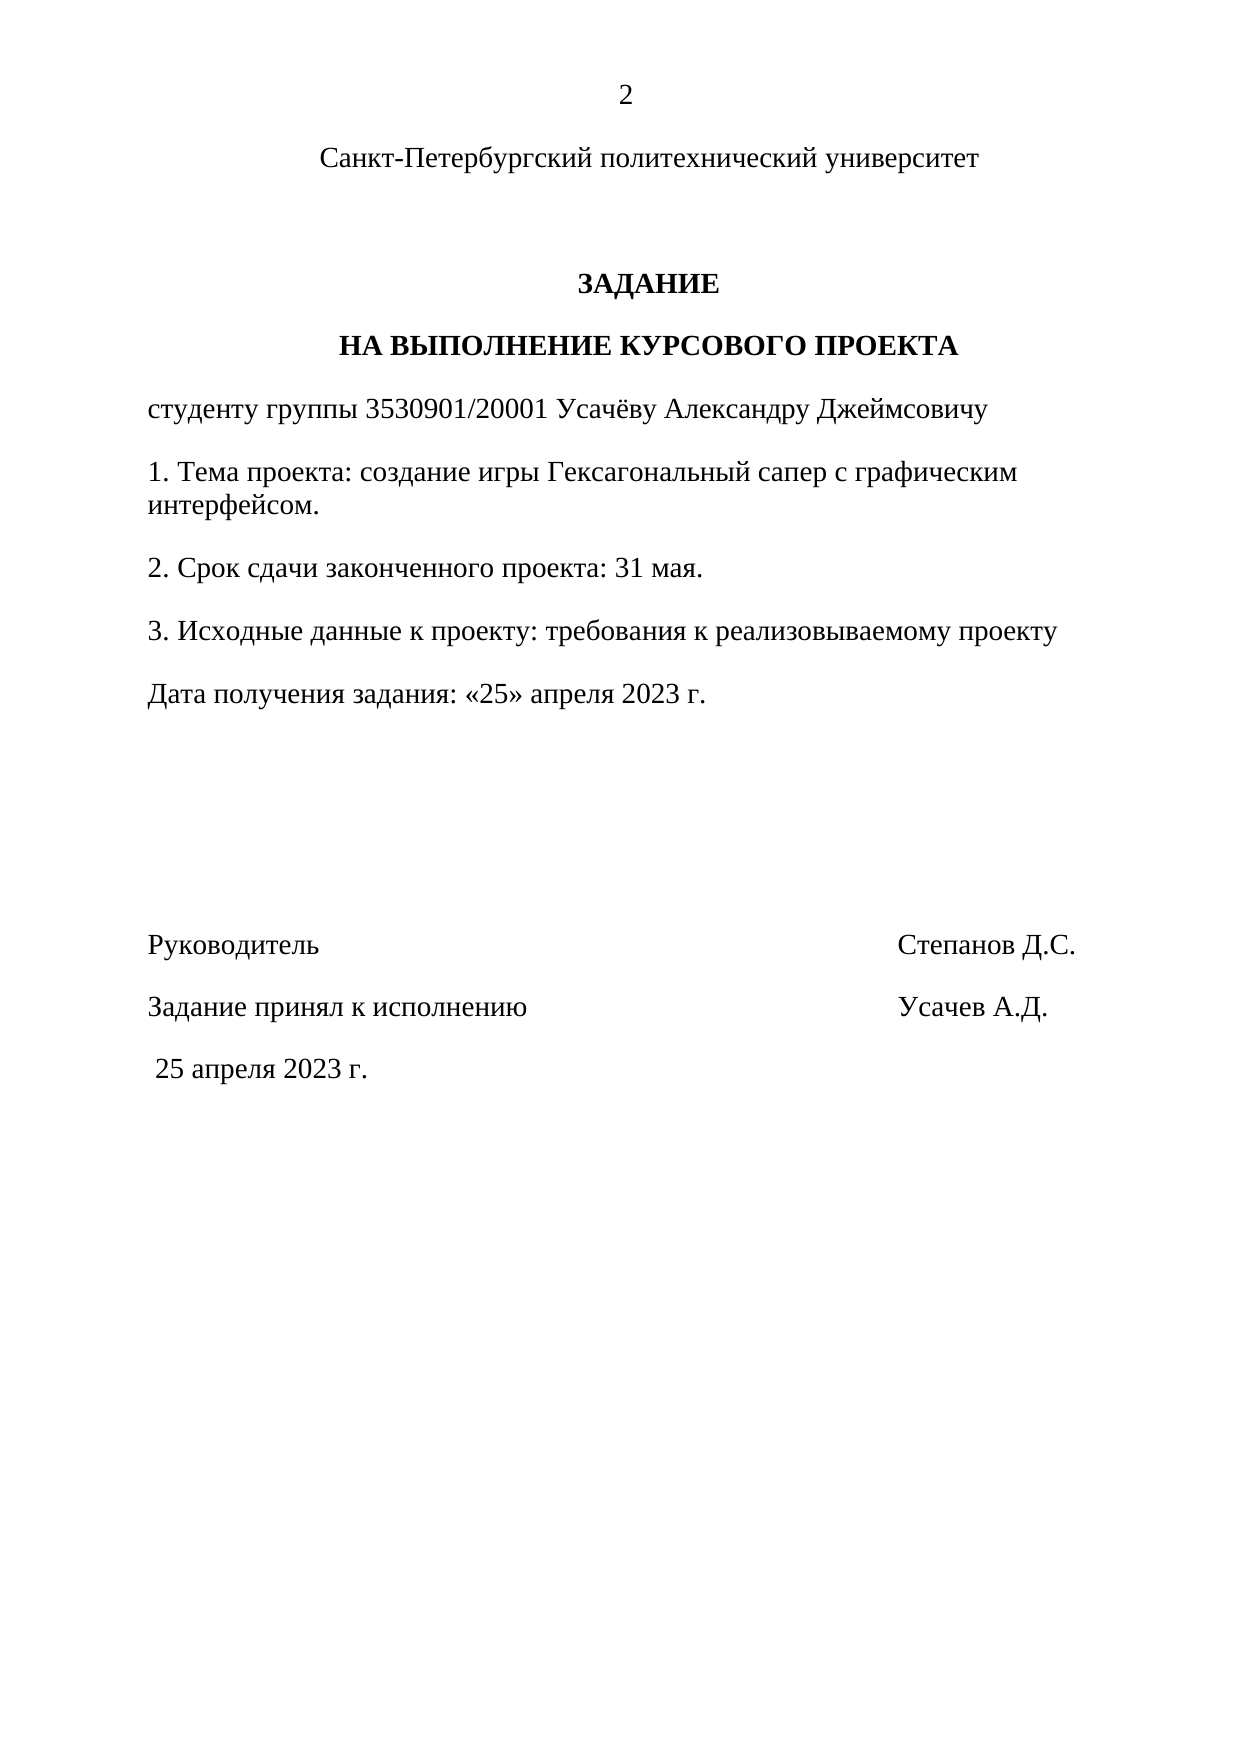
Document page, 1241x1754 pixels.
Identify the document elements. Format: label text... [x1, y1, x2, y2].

text 25 апреля 2023 г. [147, 1052, 1042, 1085]
list Тема проекта: создание игры Гексагональный сапер с графическим интерфейсом. [147, 454, 1117, 521]
list Исходные данные к проекту: требования к реализовываемому проекту [147, 613, 1180, 646]
text Руководитель Степанов Д.С. [147, 927, 1180, 960]
text Задание принял к исполнению Усачев А.Д. [147, 989, 1055, 1023]
text Санкт-Петербургский политехнический университет [318, 140, 980, 174]
text НА ВЫПОЛНЕНИЕ КУРСОВОГО ПРОЕКТА [317, 328, 980, 362]
text ЗАДАНИЕ [317, 266, 980, 299]
text Дата получения задания: «25» апреля 2023 г. [147, 676, 1180, 709]
list Срок сдачи законченного проекта: 31 мая. [147, 550, 1180, 583]
text студенту группы 3530901/20001 Усачёву Александру Джеймсовичу [147, 391, 1180, 425]
